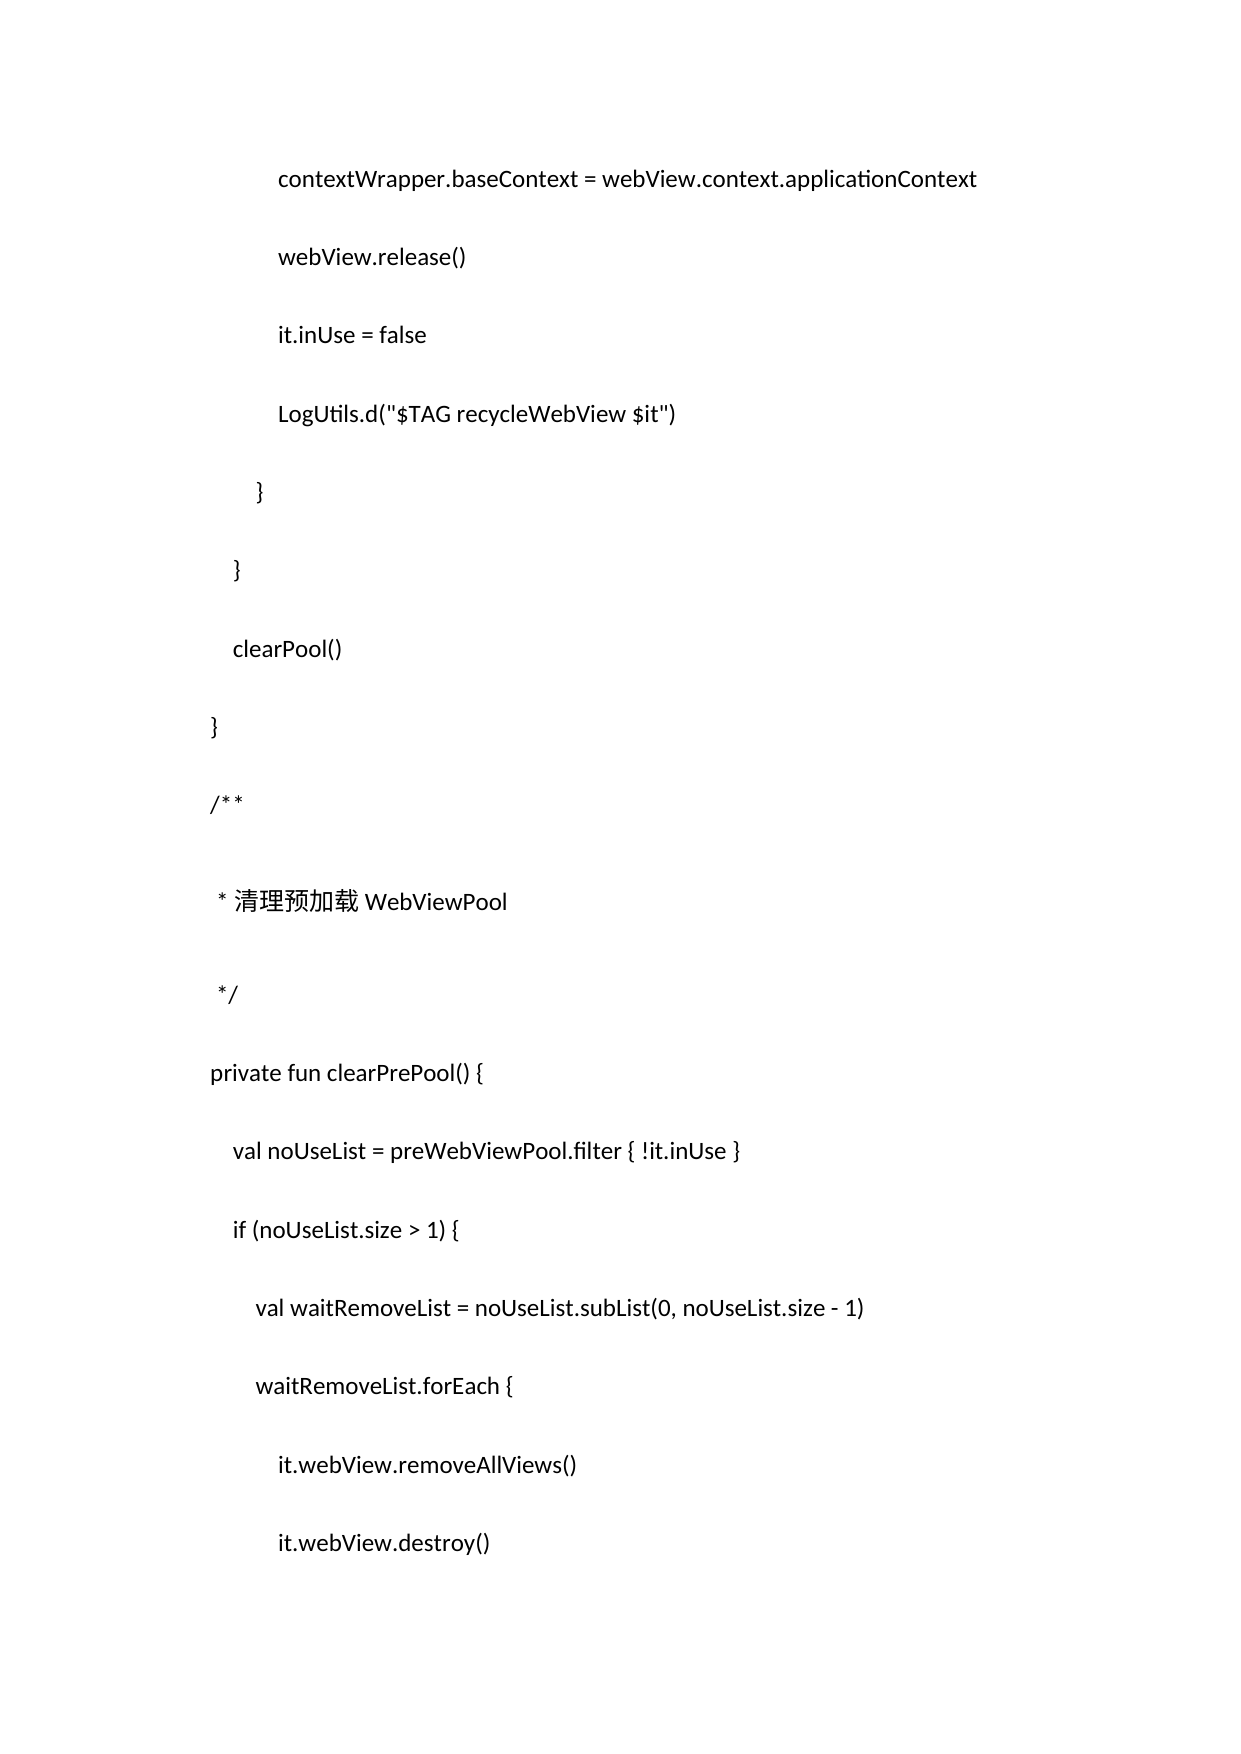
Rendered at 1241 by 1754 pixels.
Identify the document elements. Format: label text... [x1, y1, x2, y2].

text */ [187, 978, 1053, 1010]
text it.webView.removeAllViews() [187, 1448, 1053, 1480]
text LogUtils.d("$TAG recycleWebView $it") [187, 397, 1053, 429]
text it.inUse = false [187, 319, 1053, 351]
text val waitRemoveList = noUseList.subList(0, noUseList.size - 1) [187, 1291, 1053, 1324]
text } [187, 475, 1053, 508]
text waitRemoveList.forEach { [187, 1369, 1053, 1402]
text } [187, 710, 1053, 743]
text * 清理预加载 WebViewPool [187, 867, 1053, 932]
text } [187, 554, 1053, 586]
text /** [187, 789, 1053, 821]
text webView.release() [187, 240, 1053, 273]
text val noUseList = preWebViewPool.filter { !it.inUse } [187, 1134, 1053, 1167]
text private fun clearPrePool() { [187, 1056, 1053, 1089]
text contextWrapper.baseContext = webView.context.applicationContext [187, 162, 1053, 194]
text clearPool() [187, 632, 1053, 664]
text it.webView.destroy() [187, 1526, 1053, 1559]
text if (noUseList.size > 1) { [187, 1213, 1053, 1245]
